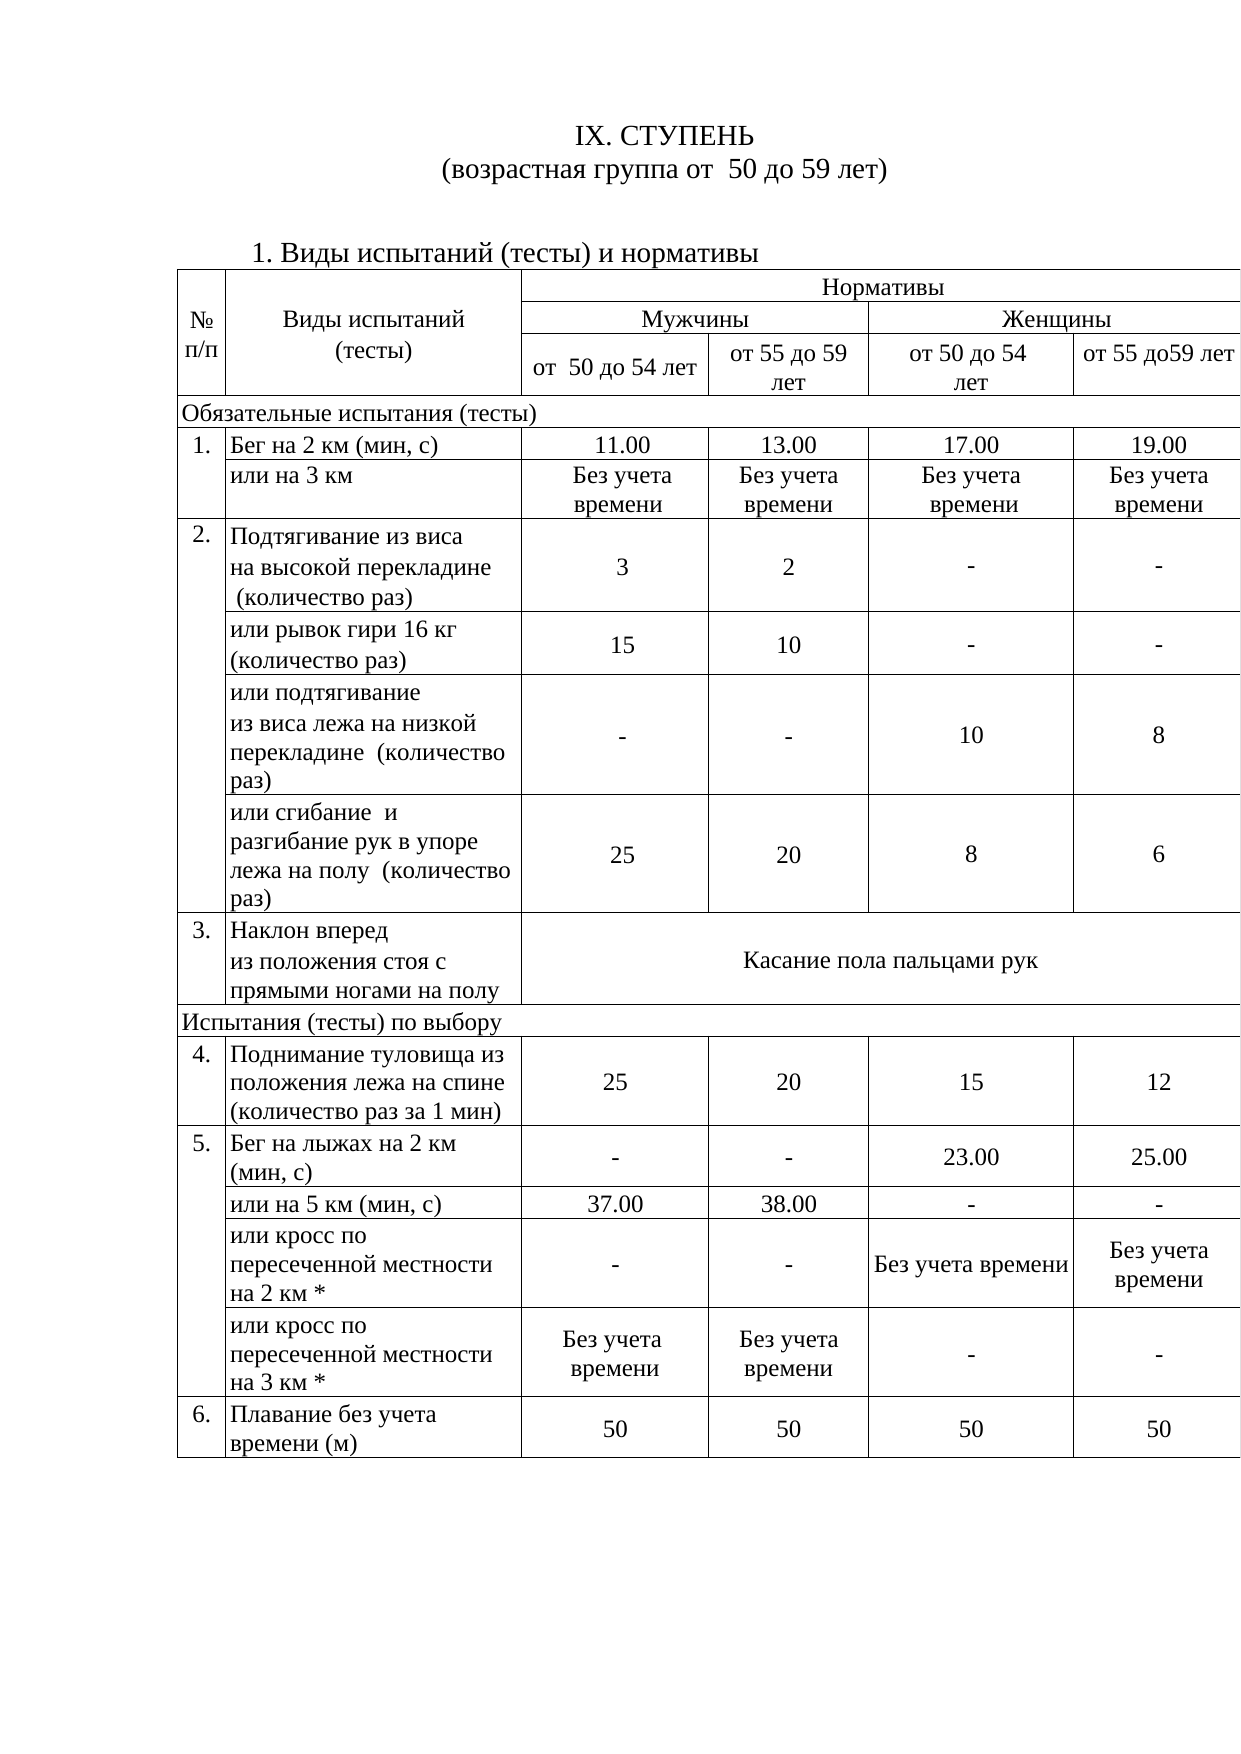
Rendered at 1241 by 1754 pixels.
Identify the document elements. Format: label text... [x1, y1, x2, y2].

table_cell 13.00 [709, 428, 868, 459]
table_cell 17.00 [869, 428, 1073, 459]
table_cell 19.00 [1074, 428, 1240, 459]
table_cell 6. [178, 1397, 225, 1457]
table_cell 25 [522, 795, 708, 912]
table_cell Обязательные испытания (тесты) [178, 396, 1240, 427]
table_cell - [869, 519, 1073, 611]
table_cell 50 [869, 1397, 1073, 1457]
table_cell Без учета времени [709, 1308, 868, 1396]
table_cell 2. [178, 519, 225, 912]
table_cell или на (мин, с) [226, 1187, 521, 1217]
table_cell 50 [709, 1397, 868, 1457]
table_cell 20 [709, 1037, 868, 1125]
table_cell Бег на (мин, с) [226, 428, 521, 459]
table_cell или кросс по пересеченной местности на * [226, 1308, 521, 1396]
table_cell Без учета времени [522, 1308, 708, 1396]
table_cell от 50 до 54 лет [869, 334, 1073, 395]
table_cell - [1074, 1308, 1240, 1396]
table_cell от 55 до59 лет [1074, 334, 1240, 395]
table_cell или подтягивание из виса лежа на низкой перекладине (количество раз) [226, 675, 521, 794]
table_cell 37.00 [522, 1187, 708, 1217]
table_cell - [709, 675, 868, 794]
table_cell - [522, 675, 708, 794]
table_header Нормативы [522, 270, 1240, 301]
table_cell 50 [522, 1397, 708, 1457]
table_cell - [869, 1187, 1073, 1217]
table_cell 38.00 [709, 1187, 868, 1217]
table_cell Касание пола пальцами рук [522, 913, 1240, 1004]
table_cell 20 [709, 795, 868, 912]
table_cell 1. [178, 428, 225, 518]
table_cell 15 [869, 1037, 1073, 1125]
table_cell 10 [709, 612, 868, 674]
table_cell - [869, 612, 1073, 674]
table_cell Без учета времени [709, 460, 868, 518]
table_cell - [522, 1219, 708, 1307]
table_cell - [1074, 519, 1240, 611]
table_cell 11.00 [522, 428, 708, 459]
table_cell - [1074, 612, 1240, 674]
table_cell - [869, 1308, 1073, 1396]
table_cell Без учета времени [522, 460, 708, 518]
table_cell Без учета времени [869, 1219, 1073, 1307]
table_cell Бег на лыжах на (мин, с) [226, 1126, 521, 1186]
table_cell 23.00 [869, 1126, 1073, 1186]
table_cell от 50 до 54 лет [522, 334, 708, 395]
table_cell 50 [1074, 1397, 1240, 1457]
table_cell 3. [178, 913, 225, 1004]
text 1. Виды испытаний (тесты) и нормативы [177, 235, 1152, 269]
table_cell Без учета времени [1074, 460, 1240, 518]
table_cell или на [226, 460, 521, 518]
table_cell Плавание без учета времени (м) [226, 1397, 521, 1457]
table_cell 2 [709, 519, 868, 611]
table_cell Женщины [869, 302, 1240, 333]
table_cell 4. [178, 1037, 225, 1125]
table_cell 25 [522, 1037, 708, 1125]
table_cell Наклон вперед из положения стоя с прямыми ногами на полу [226, 913, 521, 1004]
table_cell 10 [869, 675, 1073, 794]
table_cell Подтягивание из виса на высокой перекладине (количество раз) [226, 519, 521, 611]
text (возрастная группа от 50 до 59 лет) [177, 152, 1152, 185]
table_cell Поднимание туловища из положения лежа на спине (количество раз за 1 мин) [226, 1037, 521, 1125]
table_cell от 55 до 59 лет [709, 334, 868, 395]
table_cell 12 [1074, 1037, 1240, 1125]
table_cell 25.00 [1074, 1126, 1240, 1186]
table_cell - [522, 1126, 708, 1186]
table_cell или рывок гири 16 кг (количество раз) [226, 612, 521, 674]
table_cell 3 [522, 519, 708, 611]
table_cell - [709, 1219, 868, 1307]
table_cell Без учета времени [869, 460, 1073, 518]
table_cell - [709, 1126, 868, 1186]
table_cell Мужчины [522, 302, 868, 333]
table_cell - [1074, 1187, 1240, 1217]
table_cell 8 [869, 795, 1073, 912]
table_cell Без учета времени [1074, 1219, 1240, 1307]
table_cell или сгибание и разгибание рук в упоре лежа на полу (количество раз) [226, 795, 521, 912]
table_cell или кросс по пересеченной местности на * [226, 1219, 521, 1307]
table_cell 6 [1074, 795, 1240, 912]
table_cell 8 [1074, 675, 1240, 794]
text IX. СТУПЕНЬ [177, 118, 1152, 152]
table_cell 5. [178, 1126, 225, 1396]
table_header Виды испытаний (тесты) [226, 270, 521, 395]
table_cell 15 [522, 612, 708, 674]
table_header № п/п [178, 270, 225, 395]
table_cell Испытания (тесты) по выбору [178, 1005, 1240, 1036]
